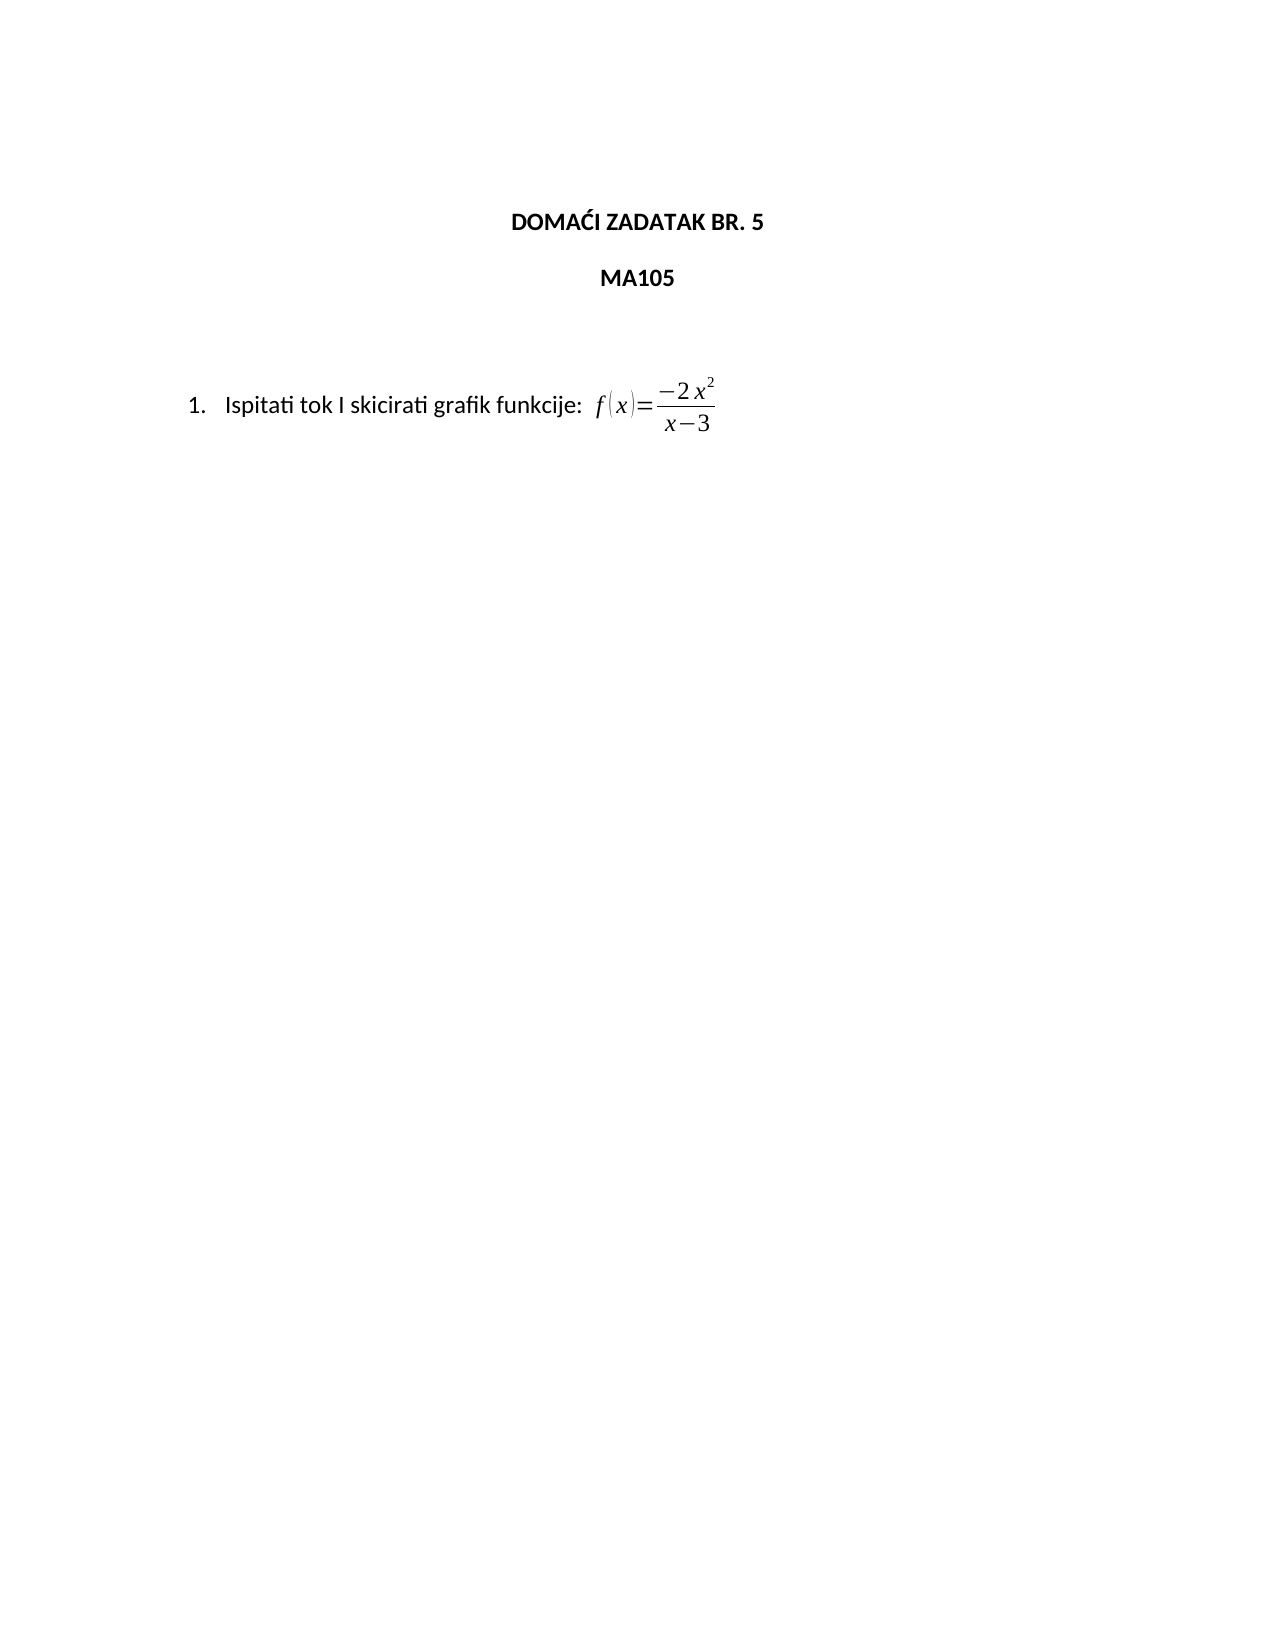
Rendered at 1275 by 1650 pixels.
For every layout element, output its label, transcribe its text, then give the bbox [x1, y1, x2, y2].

text MA105 [150, 262, 1125, 292]
list Ispitati tok I skicirati grafik funkcije: [187, 373, 1125, 436]
text DOMAĆI ZADATAK BR. 5 [150, 206, 1125, 236]
